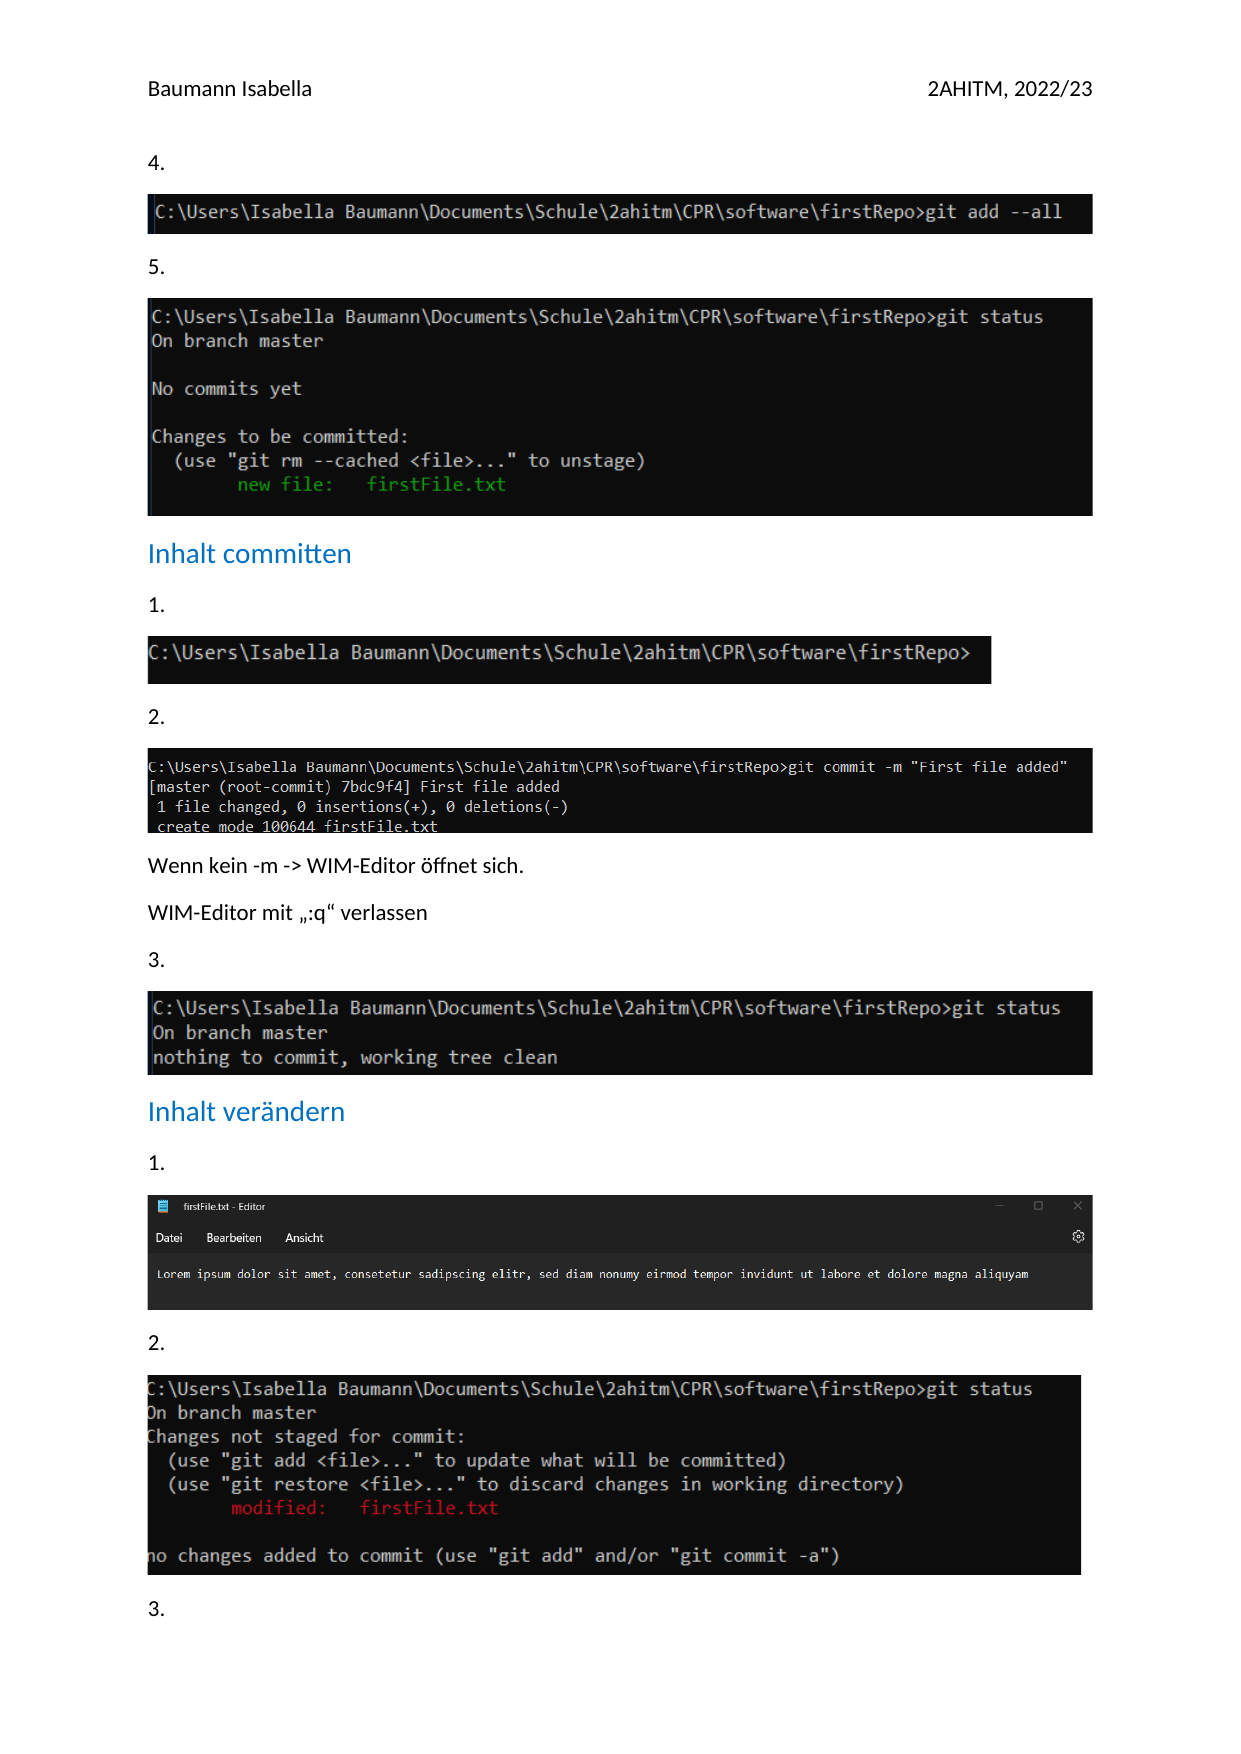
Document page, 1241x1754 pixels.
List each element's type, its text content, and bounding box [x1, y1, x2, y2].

picture [147, 298, 1093, 516]
text 3. [148, 945, 1093, 973]
text Inhalt verändern [148, 1093, 1093, 1129]
picture [147, 991, 1093, 1075]
text 1. [148, 590, 1093, 618]
picture [147, 1195, 1093, 1310]
text Inhalt committen [148, 535, 1093, 571]
picture [147, 748, 1093, 833]
text 2. [148, 1328, 1093, 1356]
text 1. [148, 1148, 1093, 1176]
text 5. [148, 252, 1093, 280]
text WIM-Editor mit „:q“ verlassen [148, 898, 1093, 926]
picture [147, 1375, 1082, 1575]
picture [147, 636, 992, 684]
text Wenn kein -m -> WIM-Editor öffnet sich. [148, 851, 1093, 879]
picture [147, 194, 1093, 234]
text 4. [148, 148, 1093, 176]
text 3. [148, 1594, 1093, 1622]
text 2. [148, 702, 1093, 730]
